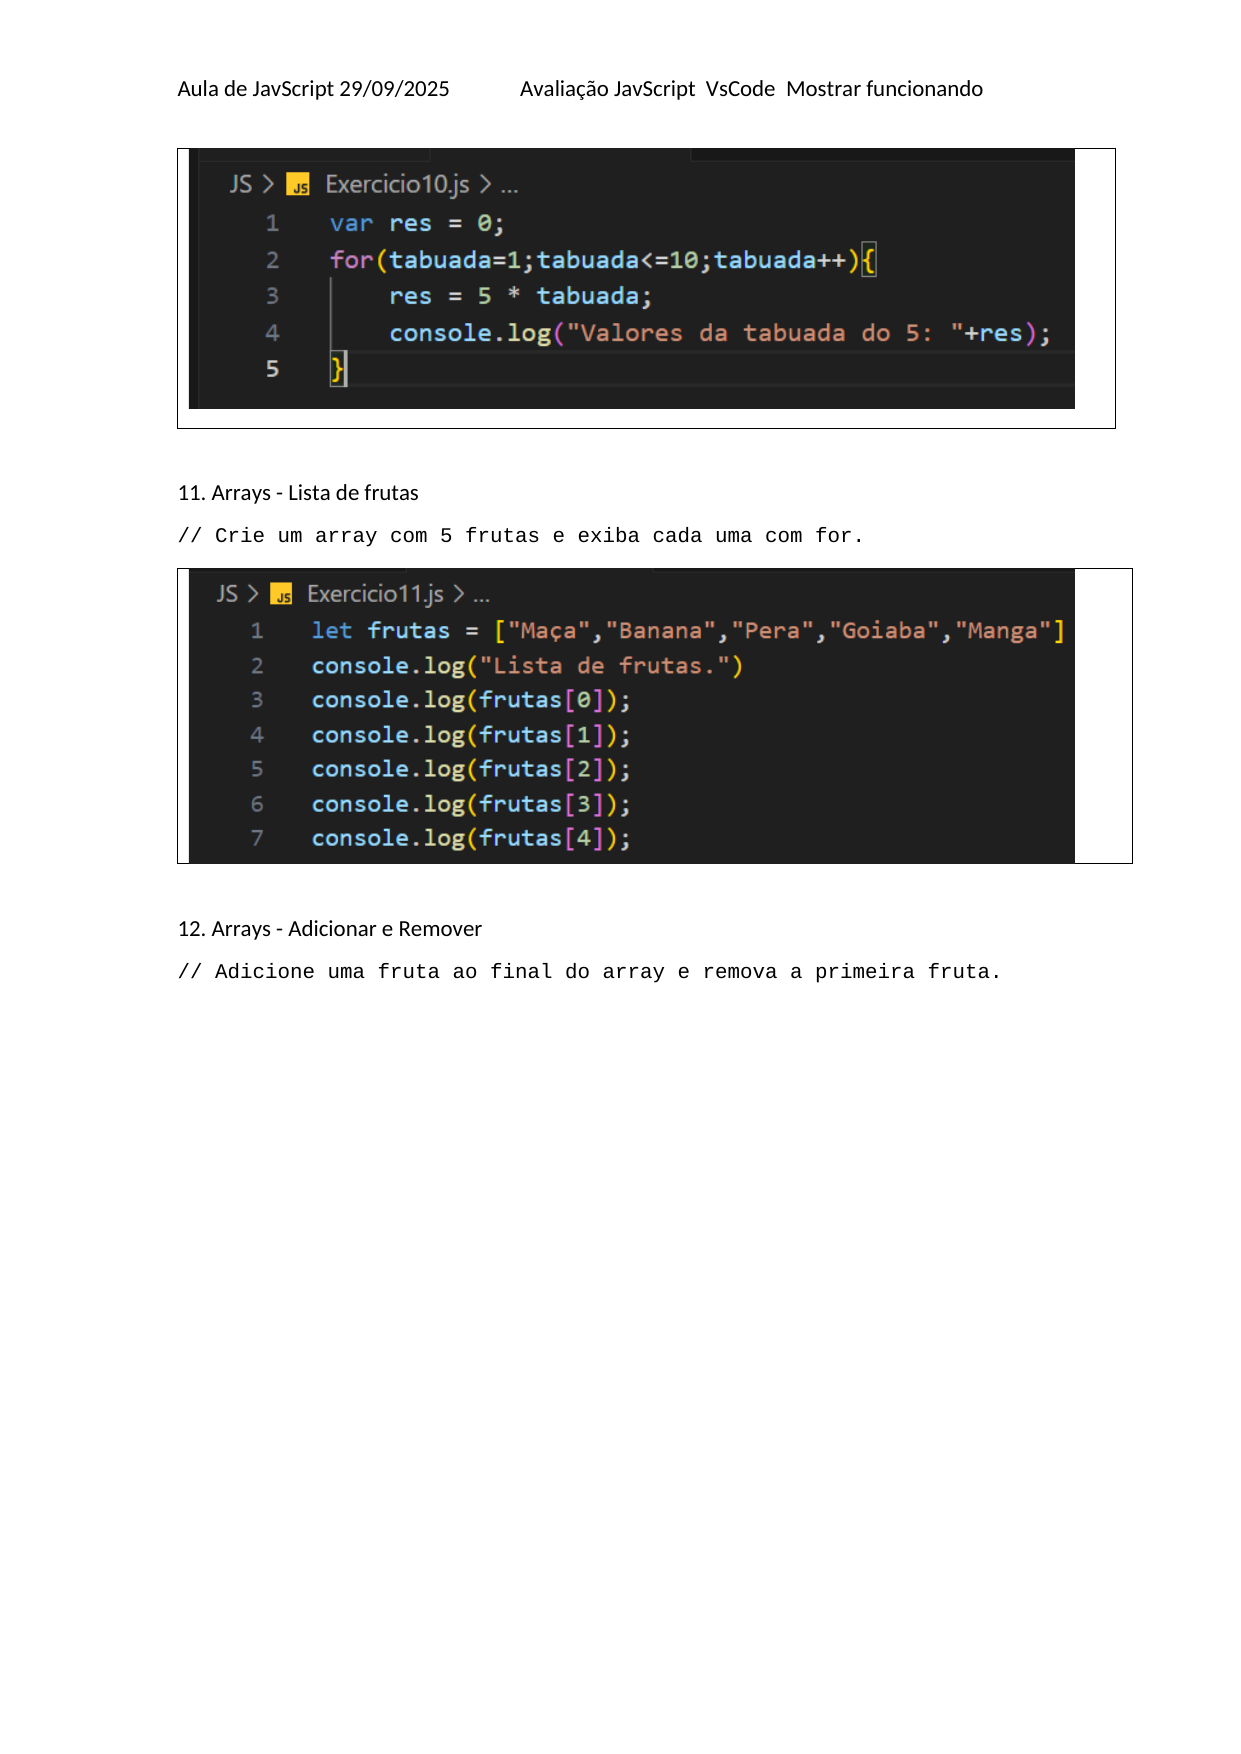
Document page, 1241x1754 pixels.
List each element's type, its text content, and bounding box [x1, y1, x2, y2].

text // Adicione uma fruta ao final do array e remova a primeira fruta. [177, 961, 1063, 984]
table_header [178, 149, 1115, 428]
text // Crie um array com 5 frutas e exiba cada uma com for. [177, 525, 1063, 549]
text 12. Arrays - Adicionar e Remover [177, 914, 1063, 942]
table_header [1075, 569, 1132, 863]
table_header [178, 569, 188, 863]
picture [188, 568, 1075, 864]
text 11. Arrays - Lista de frutas [177, 478, 1063, 506]
picture [188, 148, 1075, 409]
